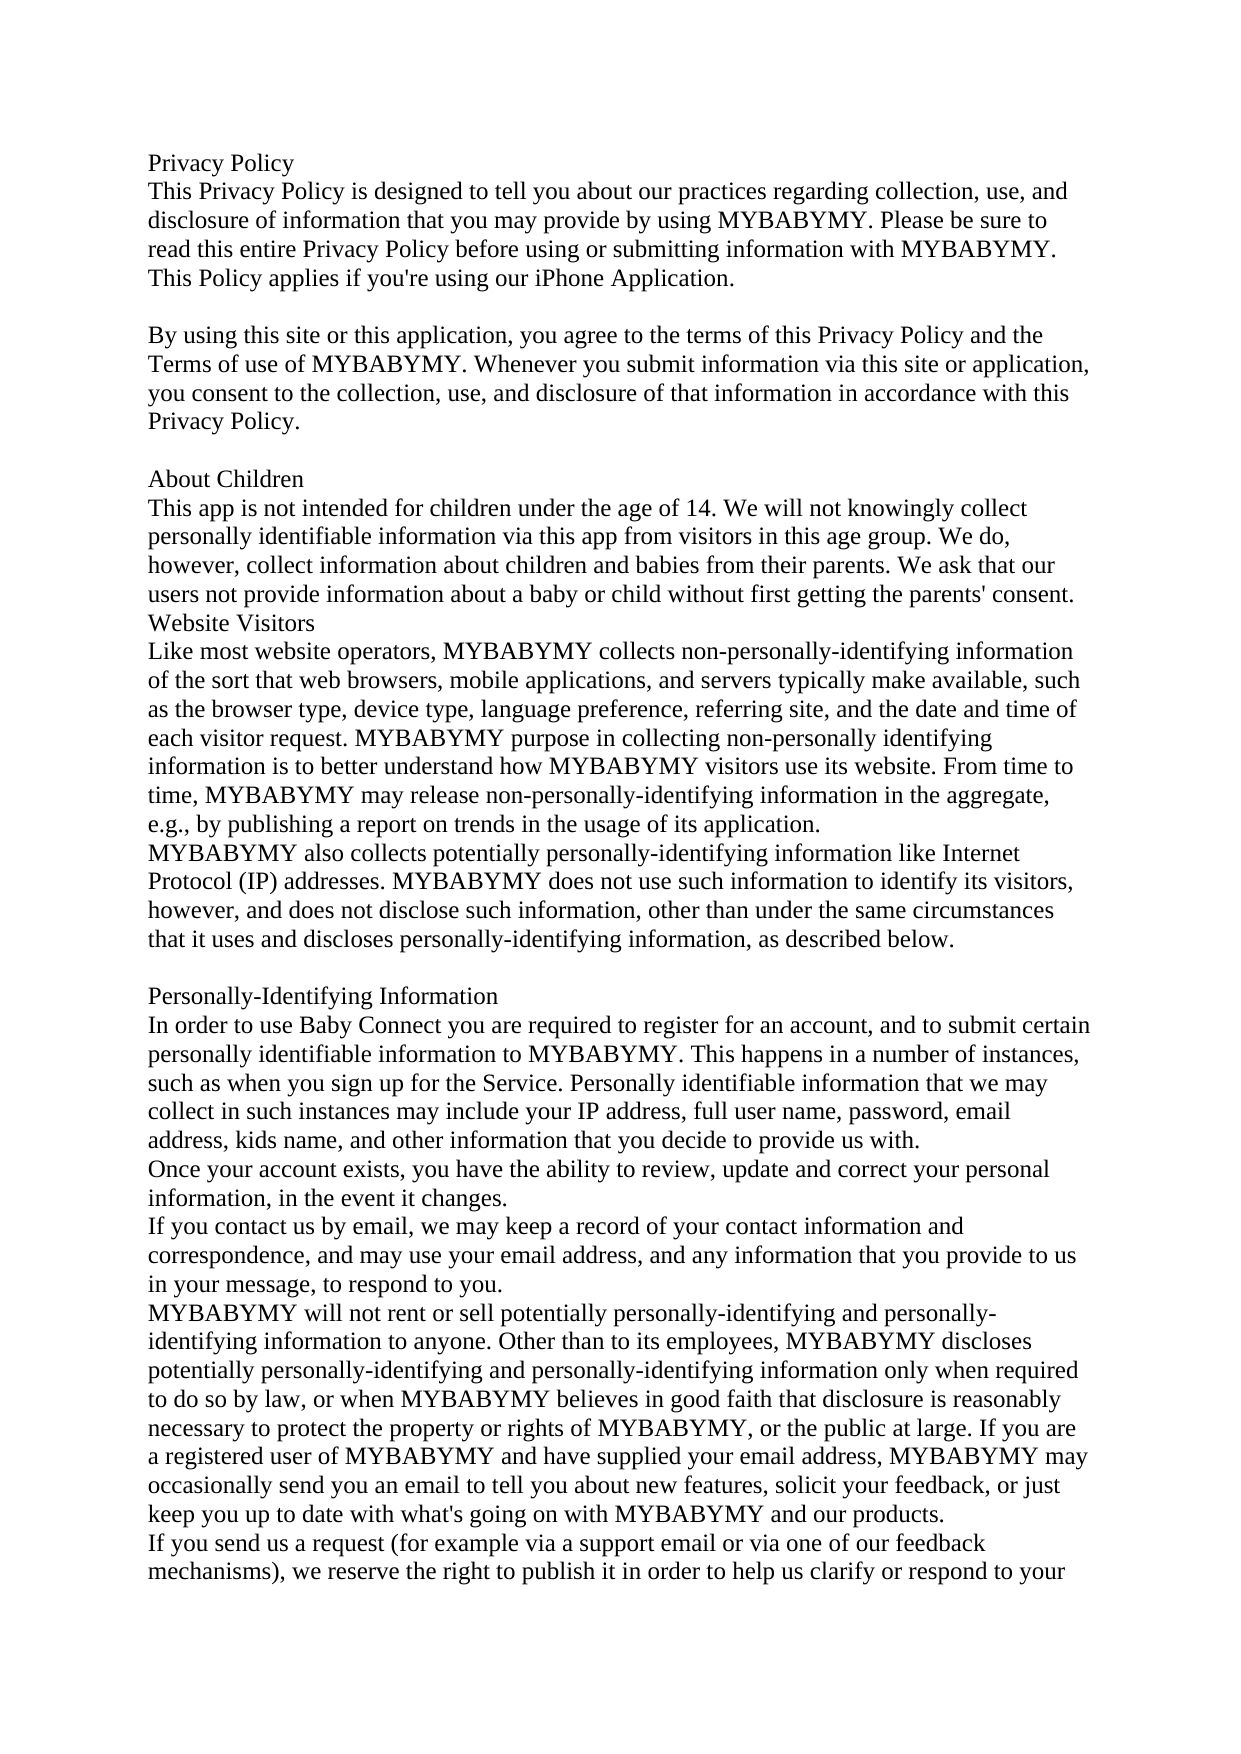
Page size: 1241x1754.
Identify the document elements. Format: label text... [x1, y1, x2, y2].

text In order to use Baby Connect you are required to register for an account, and to submit certain personally identifiable information to MYBABYMY. This happens in a number of instances, such as when you sign up for the Service. Personally identifiable information that we may collect in such instances may include your IP address, full user name, password, email address, kids name, and other information that you decide to provide us with. [148, 1010, 1093, 1154]
text If you contact us by email, we may keep a record of your contact information and correspondence, and may use your email address, and any information that you provide to us in your message, to respond to you. [148, 1211, 1093, 1298]
text Website Visitors [148, 608, 1093, 636]
text By using this site or this application, you agree to the terms of this Privacy Policy and the Terms of use of MYBABYMY. Whenever you submit information via this site or application, you consent to the collection, use, and disclosure of that information in accordance with this Privacy Policy. [148, 320, 1093, 435]
text This Privacy Policy is designed to tell you about our practices regarding collection, use, and disclosure of information that you may provide by using MYBABYMY. Please be sure to read this entire Privacy Policy before using or submitting information with MYBABYMY. This Policy applies if you're using our iPhone Application. [148, 176, 1093, 291]
text Personally-Identifying Information [148, 981, 1093, 1010]
text MYBABYMY will not rent or sell potentially personally-identifying and personally-identifying information to anyone. Other than to its employees, MYBABYMY discloses potentially personally-identifying and personally-identifying information only when required to do so by law, or when MYBABYMY believes in good faith that disclosure is reasonably necessary to protect the property or rights of MYBABYMY, or the public at large. If you are a registered user of MYBABYMY and have supplied your email address, MYBABYMY may occasionally send you an email to tell you about new features, solicit your feedback, or just keep you up to date with what's going on with MYBABYMY and our products. [148, 1298, 1093, 1528]
text Once your account exists, you have the ability to review, update and correct your personal information, in the event it changes. [148, 1154, 1093, 1211]
text About Children [148, 464, 1093, 493]
text Like most website operators, MYBABYMY collects non-personally-identifying information of the sort that web browsers, mobile applications, and servers typically make available, such as the browser type, device type, language preference, referring site, and the date and time of each visitor request. MYBABYMY purpose in collecting non-personally identifying information is to better understand how MYBABYMY visitors use its website. From time to time, MYBABYMY may release non-personally-identifying information in the aggregate, e.g., by publishing a report on trends in the usage of its application. [148, 636, 1093, 838]
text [148, 1528, 1093, 1585]
text Privacy Policy [148, 148, 1093, 176]
text This app is not intended for children under the age of 14. We will not knowingly collect personally identifiable information via this app from visitors in this age group. We do, however, collect information about children and babies from their parents. We ask that our users not provide information about a baby or child without first getting the parents' consent. [148, 493, 1093, 608]
text MYBABYMY also collects potentially personally-identifying information like Internet Protocol (IP) addresses. MYBABYMY does not use such information to identify its visitors, however, and does not disclose such information, other than under the same circumstances that it uses and discloses personally-identifying information, as described below. [148, 838, 1093, 953]
